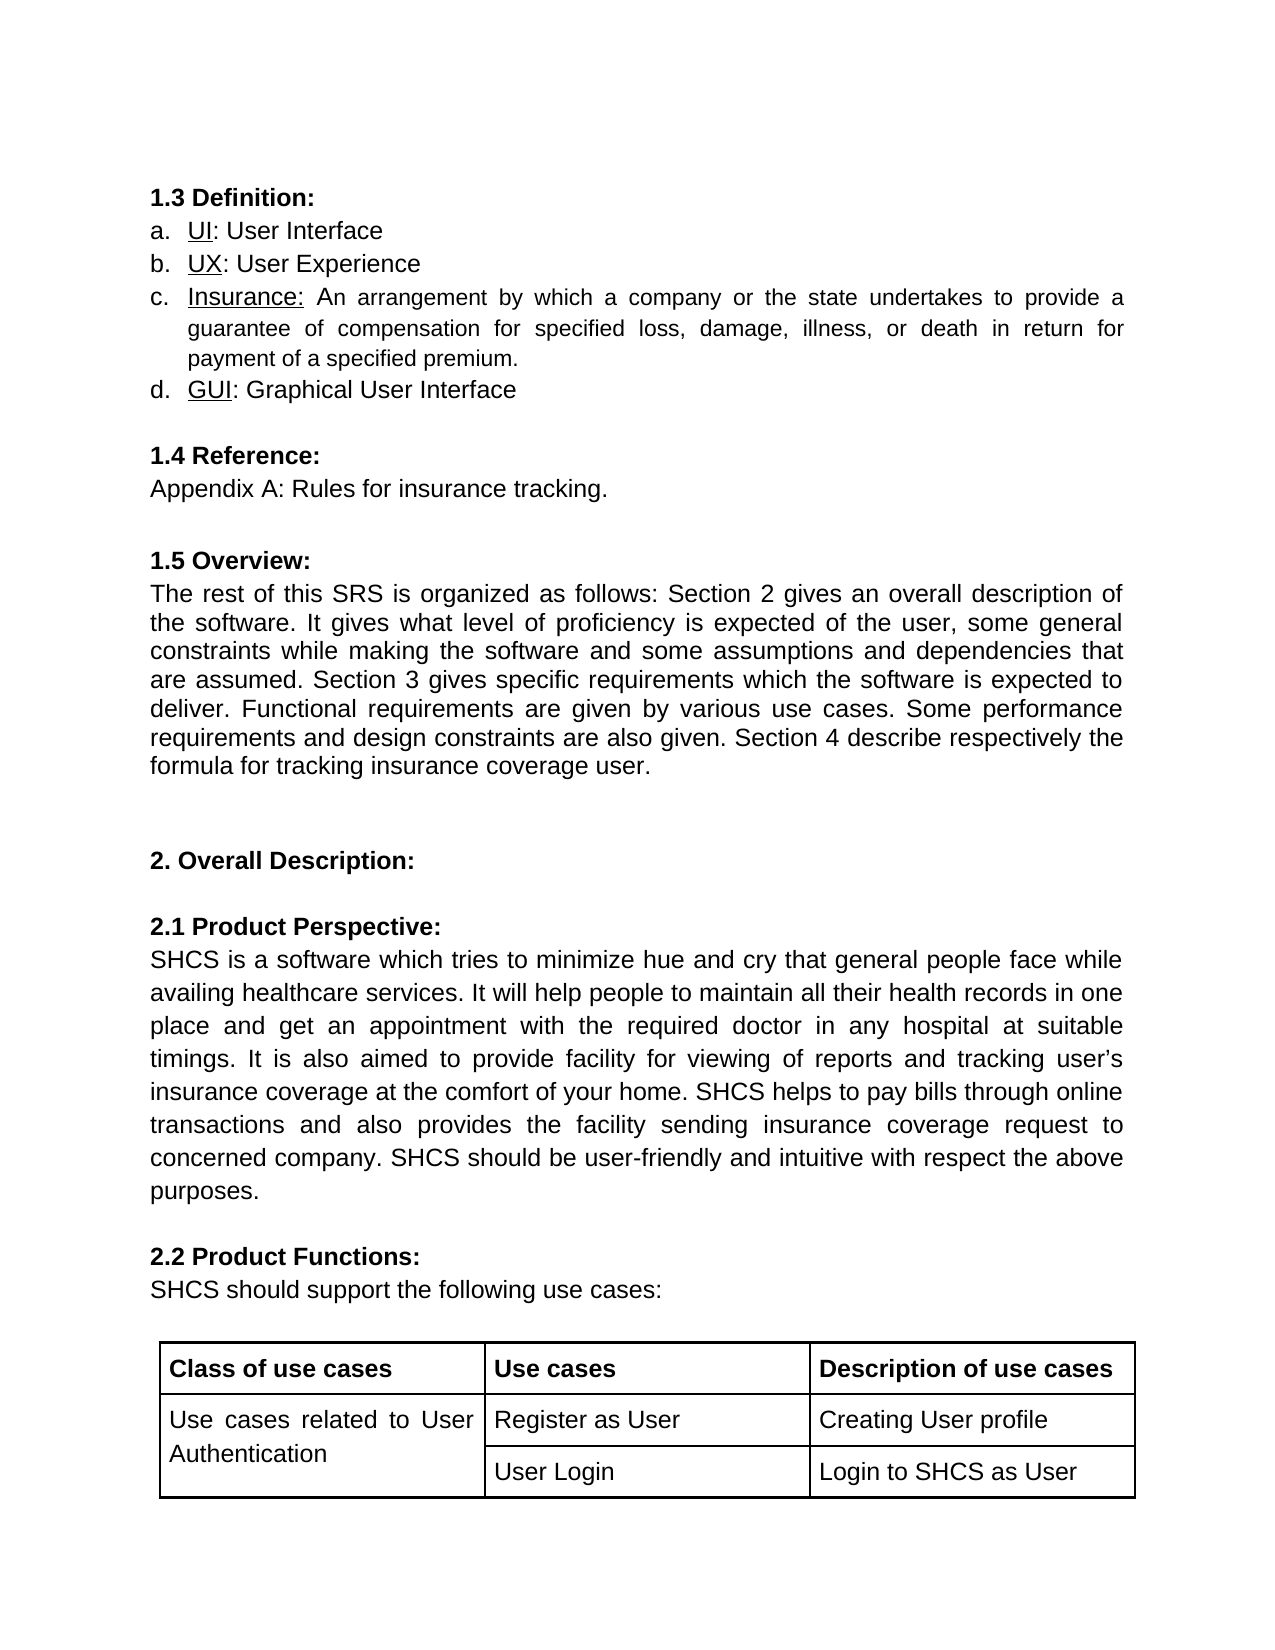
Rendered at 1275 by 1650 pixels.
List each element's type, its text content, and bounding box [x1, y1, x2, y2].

table_cell User Login [486, 1447, 809, 1496]
table_header Use cases [486, 1344, 809, 1393]
list 1.5 Overview: [150, 546, 1125, 574]
table_cell Use cases related to User Authentication [161, 1395, 484, 1496]
table_cell Creating User profile [811, 1395, 1134, 1445]
text The rest of this SRS is organized as follows: Section 2 gives an overall description of the software. It gives what level of proficiency is expected of the user, some general constraints while making the software and some assumptions and dependencies that are assumed. Section 3 gives specific requirements which the software is expected to deliver. Functional requirements are given by various use cases. Some performance requirements and design constraints are also given. Section 4 describe respectively the formula for tracking insurance coverage user. [150, 579, 1125, 780]
list Insurance: An arrangement by which a company or the state undertakes to provide a guarantee of compensation for specified loss, damage, illness, or death in return for payment of a specified premium. [150, 282, 1125, 371]
text SHCS should support the following use cases: [150, 1275, 1125, 1304]
list UX: User Experience [150, 249, 1125, 278]
table_cell Login to SHCS as User [811, 1447, 1134, 1496]
text 2.2 Product Functions: [150, 1242, 1125, 1271]
list Appendix A: Rules for insurance tracking. [150, 474, 1125, 503]
list 1.4 Reference: [150, 441, 1125, 470]
text SHCS is a software which tries to minimize hue and cry that general people face while availing healthcare services. It will help people to maintain all their health records in one place and get an appointment with the required doctor in any hospital at suitable timings. It is also aimed to provide facility for viewing of reports and tracking user’s insurance coverage at the comfort of your home. SHCS helps to pay bills through online transactions and also provides the facility sending insurance coverage request to concerned company. SHCS should be user-friendly and intuitive with respect the above purposes. [150, 945, 1125, 1205]
table_cell Register as User [486, 1395, 809, 1445]
list GUI: Graphical User Interface [150, 375, 1125, 404]
list 1.3 Definition: [150, 183, 1125, 212]
table_header Description of use cases [811, 1344, 1134, 1393]
text 2. Overall Description: [150, 846, 1125, 875]
list UI: User Interface [150, 216, 1125, 245]
table_header Class of use cases [161, 1344, 484, 1393]
text 2.1 Product Perspective: [150, 912, 1125, 941]
